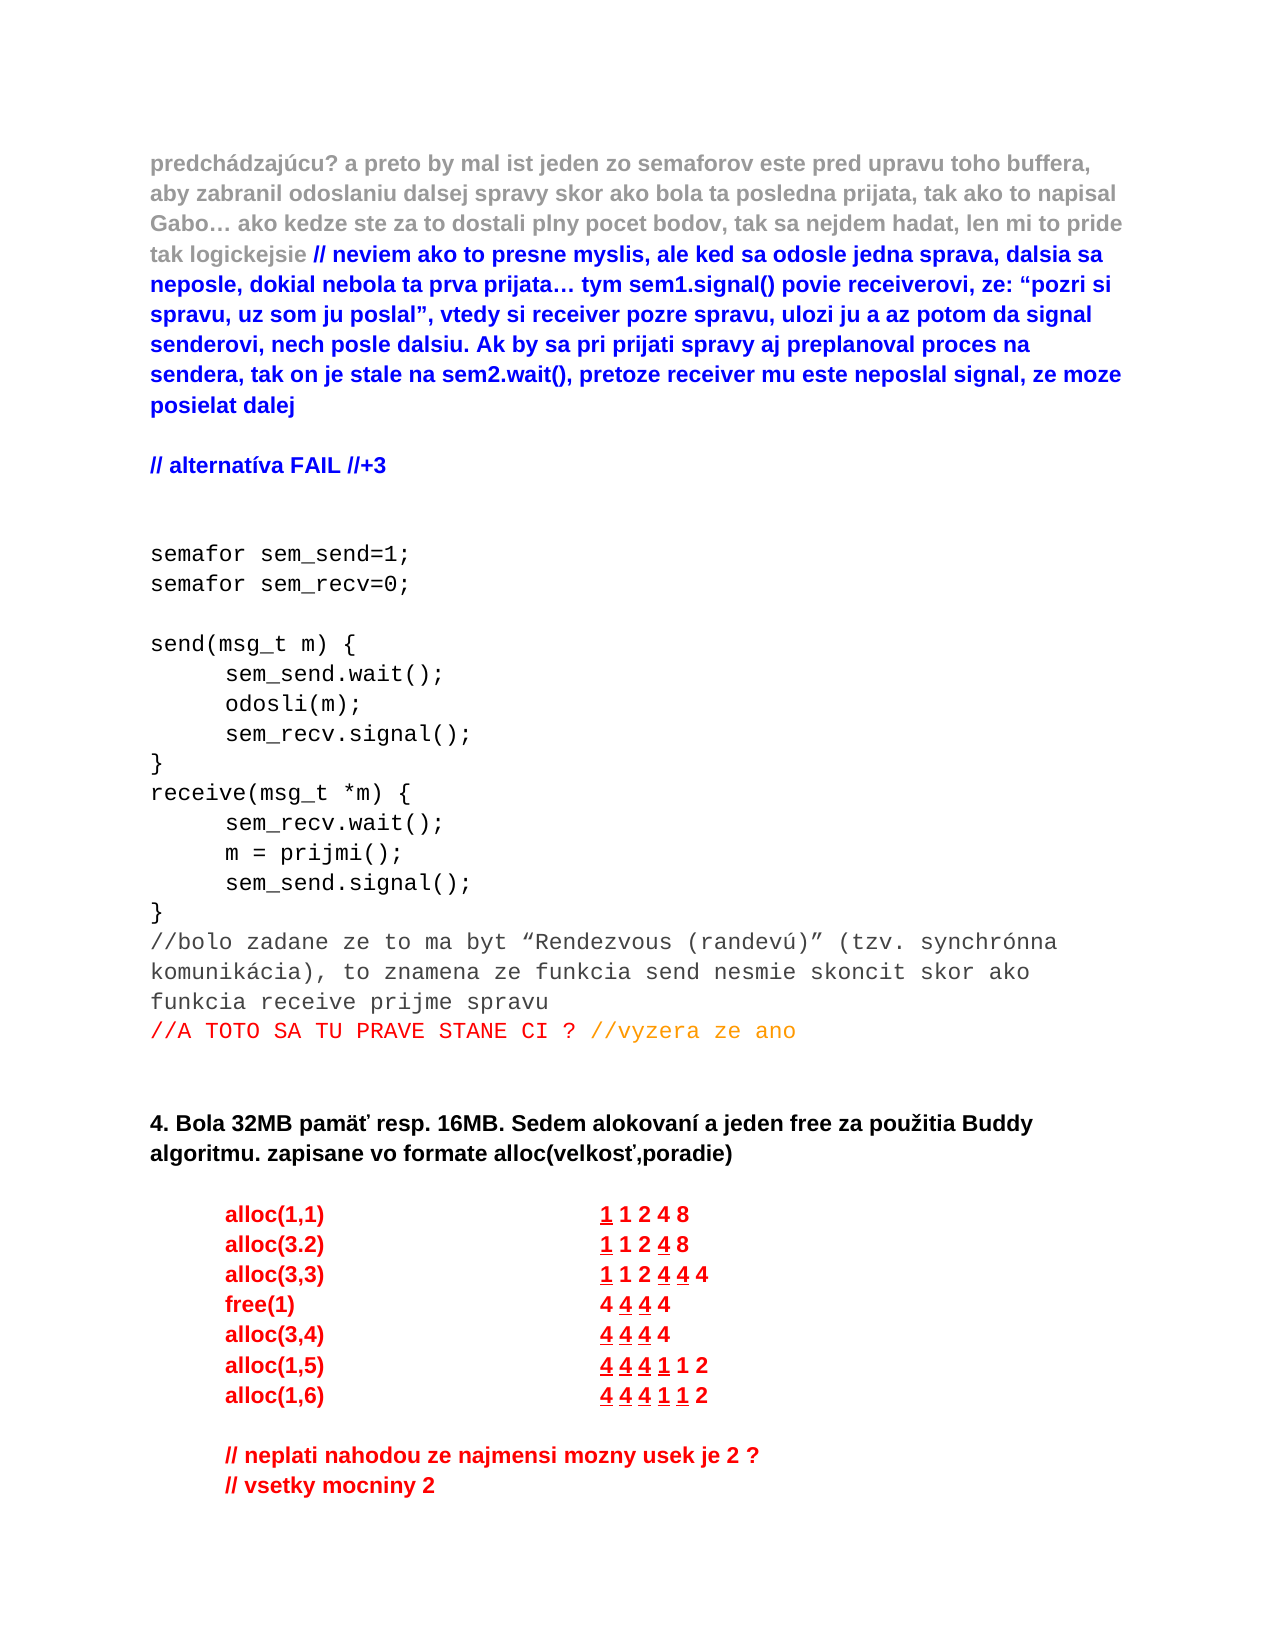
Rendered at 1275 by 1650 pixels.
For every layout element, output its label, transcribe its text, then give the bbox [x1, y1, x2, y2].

text sem_recv.wait(); [150, 811, 1125, 837]
text } [150, 901, 1125, 927]
text alloc(1,5) 4 4 4 1 1 2 [150, 1352, 1125, 1378]
text 4. Bola 32MB pamäť resp. 16MB. Sedem alokovaní a jeden free za použitia Buddy algoritmu. zapisane vo formate alloc(velkosť,poradie) [150, 1110, 1125, 1167]
text alloc(3,4) 4 4 4 4 [150, 1321, 1125, 1348]
text //A TOTO SA TU PRAVE STANE CI ? //vyzera ze ano [150, 1020, 1125, 1046]
text // vsetky mocniny 2 [150, 1472, 1125, 1499]
text semafor sem_send=1; [150, 543, 1125, 569]
text sem_send.signal(); [150, 871, 1125, 897]
text //bolo zadane ze to ma byt “Rendezvous (randevú)” (tzv. synchrónna komunikácia), to znamena ze funkcia send nesmie skoncit skor ako funkcia receive prijme spravu [150, 930, 1125, 1016]
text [150, 150, 1125, 418]
text sem_recv.signal(); [150, 722, 1125, 748]
text sem_send.wait(); [150, 662, 1125, 688]
text } [150, 752, 1125, 778]
text // neplati nahodou ze najmensi mozny usek je 2 ? [150, 1442, 1125, 1469]
text alloc(1,6) 4 4 4 1 1 2 [150, 1382, 1125, 1408]
text // alternatíva FAIL //+3 [150, 452, 1125, 478]
text send(msg_t m) { [150, 632, 1125, 658]
text alloc(1,1) 1 1 2 4 8 [150, 1201, 1125, 1227]
text semafor sem_recv=0; [150, 572, 1125, 598]
text alloc(3.2) 1 1 2 4 8 [150, 1231, 1125, 1257]
text m = prijmi(); [150, 841, 1125, 867]
text receive(msg_t *m) { [150, 781, 1125, 807]
text odosli(m); [150, 692, 1125, 718]
text free(1) 4 4 4 4 [150, 1291, 1125, 1318]
text alloc(3,3) 1 1 2 4 4 4 [150, 1261, 1125, 1287]
